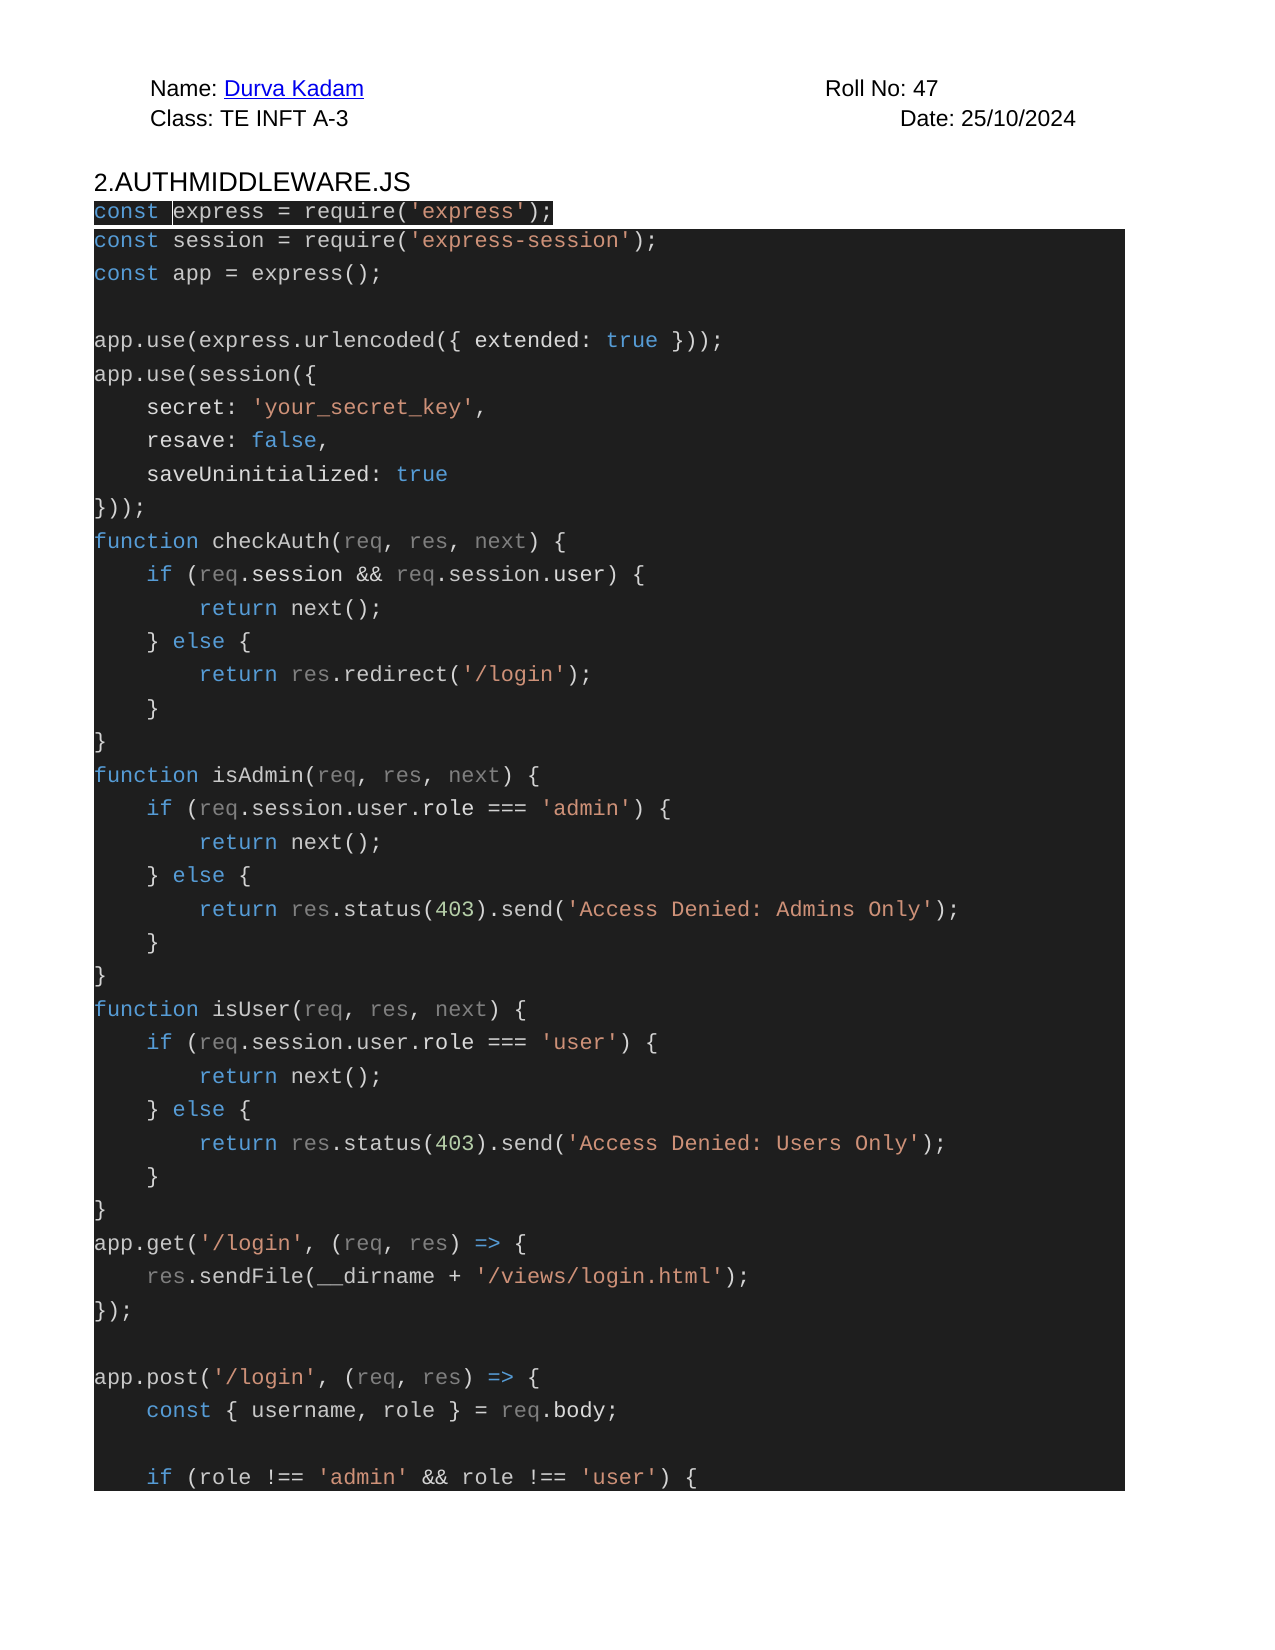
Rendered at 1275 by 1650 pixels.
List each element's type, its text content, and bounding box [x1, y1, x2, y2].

text })); [94, 496, 1125, 521]
text } [94, 1165, 1125, 1190]
text res.sendFile(__dirname + '/views/login.html'); [94, 1266, 1125, 1290]
text const session = require('express-session'); [94, 229, 1125, 254]
text function checkAuth(req, res, next) { [94, 530, 1125, 555]
text } else { [94, 630, 1125, 655]
text return next(); [94, 1065, 1125, 1090]
text if (req.session.user.role === 'admin') { [94, 797, 1125, 822]
text function isAdmin(req, res, next) { [94, 764, 1125, 789]
text app.use(session({ [94, 363, 1125, 387]
text if (req.session.user.role === 'user') { [94, 1031, 1125, 1056]
text } [94, 697, 1125, 722]
text if (req.session && req.session.user) { [94, 563, 1125, 588]
text return res.status(403).send('Access Denied: Users Only'); [94, 1132, 1125, 1157]
text app.use(express.urlencoded({ extended: true })); [94, 329, 1125, 354]
text app.get('/login', (req, res) => { [94, 1232, 1125, 1257]
text app.post('/login', (req, res) => { [94, 1366, 1125, 1391]
text } [94, 731, 1125, 755]
text const { username, role } = req.body; [94, 1399, 1125, 1424]
text 2.AUTHMIDDLEWARE.JS const express = require('express'); [94, 166, 1125, 225]
text return next(); [94, 831, 1125, 856]
text return next(); [94, 597, 1125, 622]
text return res.status(403).send('Access Denied: Admins Only'); [94, 898, 1125, 922]
text } [94, 1199, 1125, 1223]
text } else { [94, 1098, 1125, 1123]
text }); [94, 1299, 1125, 1324]
text if (role !== 'admin' && role !== 'user') { [94, 1466, 1125, 1491]
text return res.redirect('/login'); [94, 664, 1125, 688]
text const app = express(); [94, 262, 1125, 287]
text } [94, 964, 1125, 989]
text secret: 'your_secret_key', [94, 396, 1125, 421]
text function isUser(req, res, next) { [94, 998, 1125, 1023]
text } else { [94, 864, 1125, 889]
text saveUninitialized: true [94, 463, 1125, 488]
text } [94, 931, 1125, 956]
text resave: false, [94, 429, 1125, 454]
